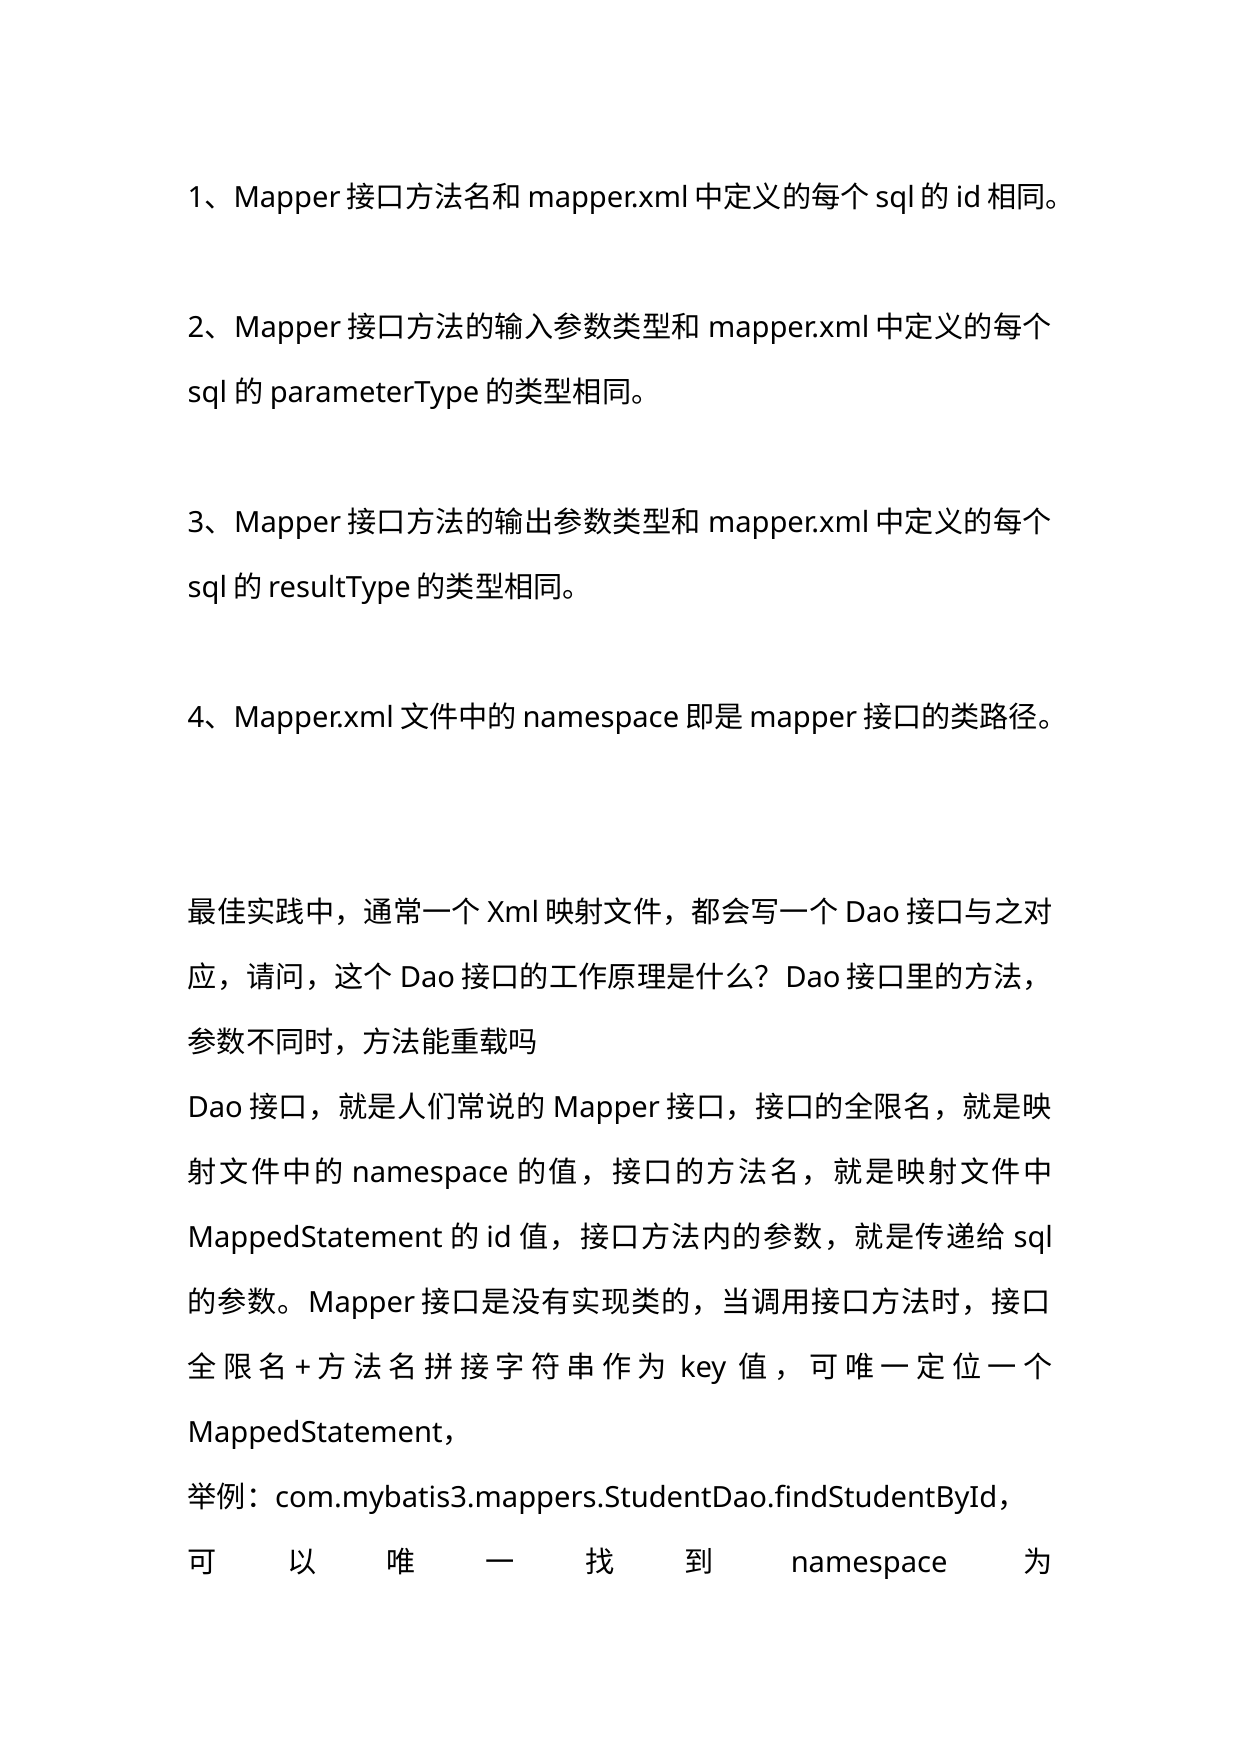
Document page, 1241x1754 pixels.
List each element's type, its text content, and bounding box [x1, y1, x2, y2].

text 1、Mapper接口方法名和mapper.xml中定义的每个sql的id相同。 [187, 162, 1053, 227]
text 4、Mapper.xml文件中的namespace即是mapper接口的类路径。 [187, 682, 1053, 747]
text Dao接口，就是人们常说的Mapper接口，接口的全限名，就是映射文件中的namespace的值，接口的方法名，就是映射文件中MappedStatement的id值，接口方法内的参数，就是传递给sql的参数。Mapper接口是没有实现类的，当调用接口方法时，接口全限名+方法名拼接字符串作为key值，可唯一定位一个MappedStatement， [187, 1072, 1053, 1462]
text 最佳实践中，通常一个Xml映射文件，都会写一个Dao接口与之对应，请问，这个Dao接口的工作原理是什么？Dao接口里的方法，参数不同时，方法能重载吗 [187, 877, 1053, 1072]
text 3、Mapper接口方法的输出参数类型和mapper.xml中定义的每个sql的resultType的类型相同。 [187, 487, 1053, 617]
text 2、Mapper接口方法的输入参数类型和mapper.xml中定义的每个sql 的parameterType的类型相同。 [187, 292, 1053, 422]
text 举例：com.mybatis3.mappers.StudentDao.findStudentById， [187, 1462, 1053, 1527]
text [187, 1527, 1053, 1592]
